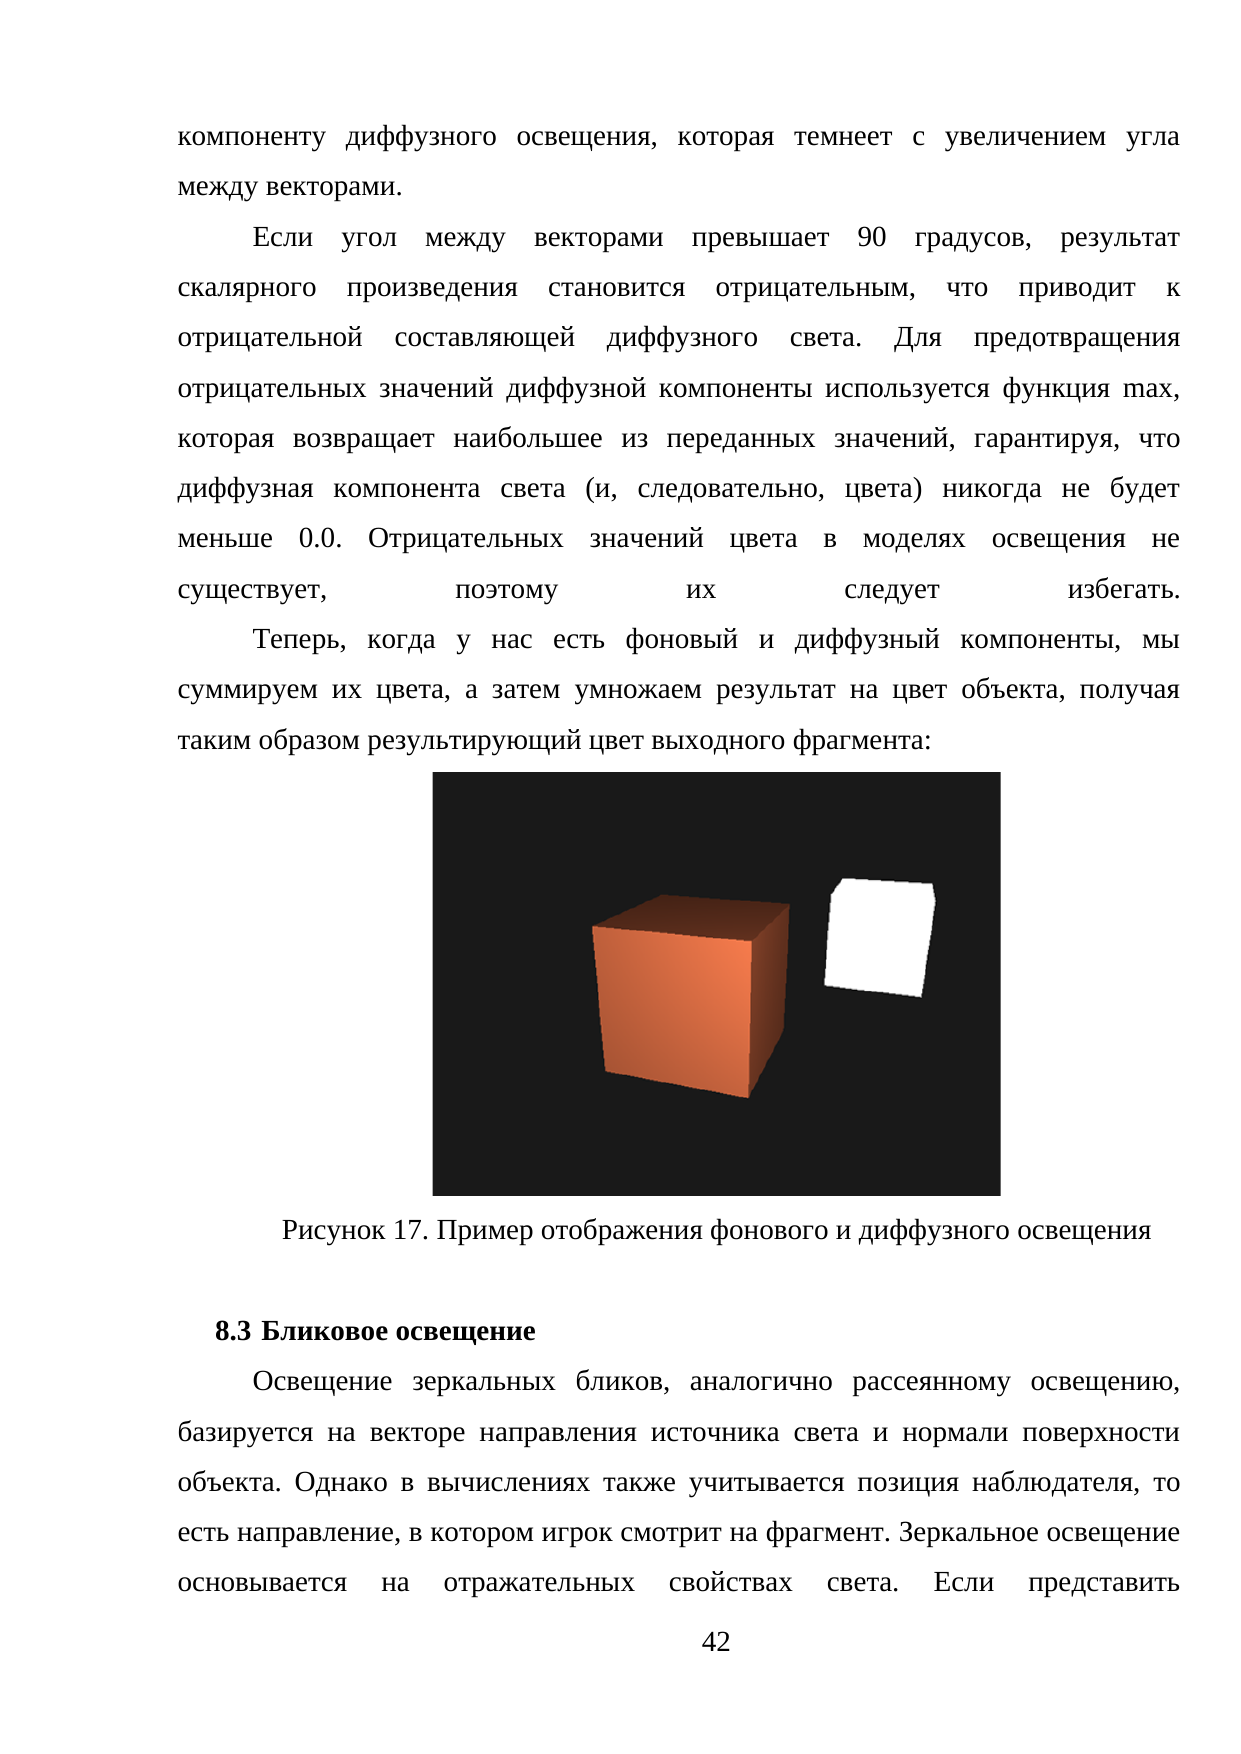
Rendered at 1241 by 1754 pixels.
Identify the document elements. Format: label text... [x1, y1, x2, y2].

list Бликовое освещение [215, 1313, 1181, 1347]
text Рисунок 17. Пример отображения фонового и диффузного освещения [177, 1212, 1181, 1246]
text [177, 1363, 1181, 1598]
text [177, 118, 1181, 202]
text Если угол между векторами превышает 90 градусов, результат скалярного произведения становится отрицательным, что приводит к отрицательной составляющей диффузного света. Для предотвращения отрицательных значений диффузной компоненты используется функция max, которая возвращает наибольшее из переданных значений, гарантируя, что диффузная компонента света (и, следовательно, цвета) никогда не будет меньше 0.0. Отрицательных значений цвета в моделях освещения не существует, поэтому их следует избегать. Теперь, когда у нас есть фоновый и диффузный компоненты, мы суммируем их цвета, а затем умножаем результат на цвет объекта, получая таким образом результирующий цвет выходного фрагмента: [177, 219, 1181, 755]
picture [432, 772, 1001, 1196]
